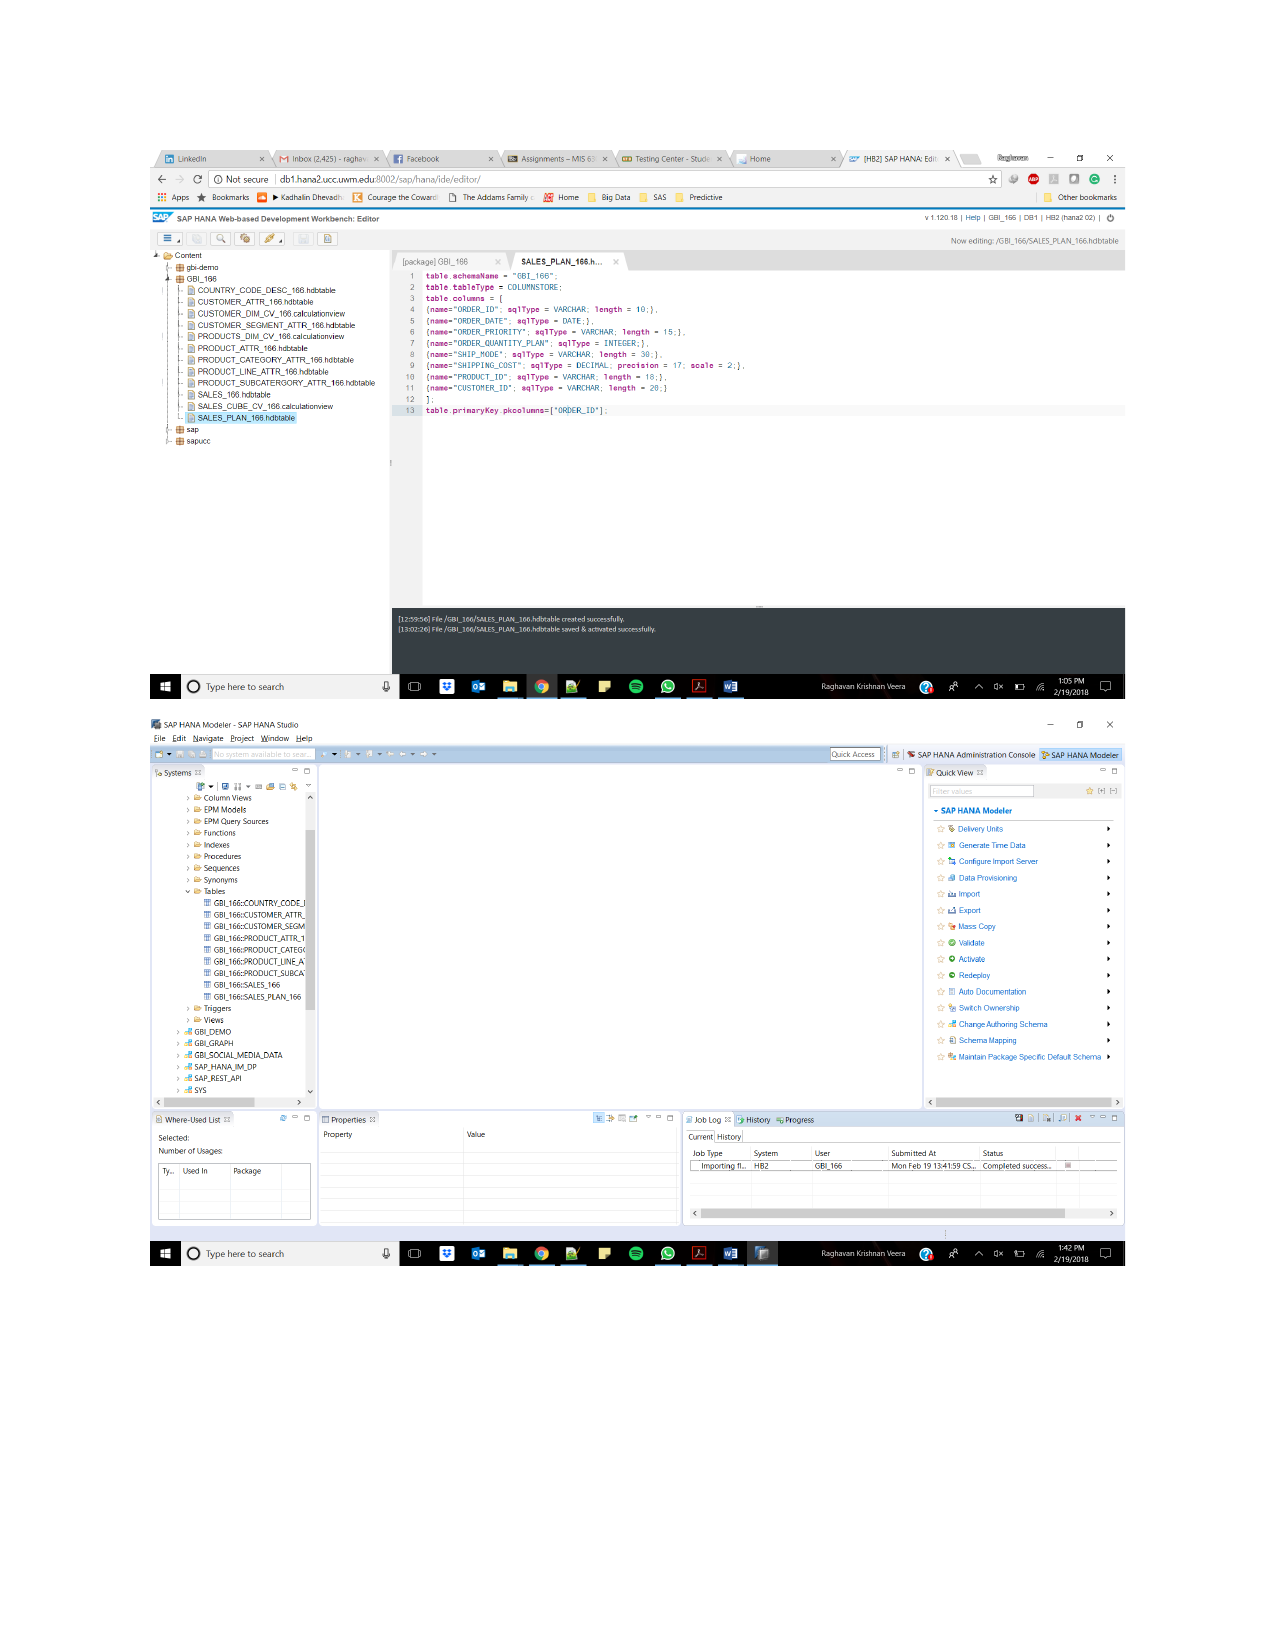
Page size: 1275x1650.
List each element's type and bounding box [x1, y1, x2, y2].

picture [150, 717, 1125, 1266]
picture [150, 150, 1125, 699]
